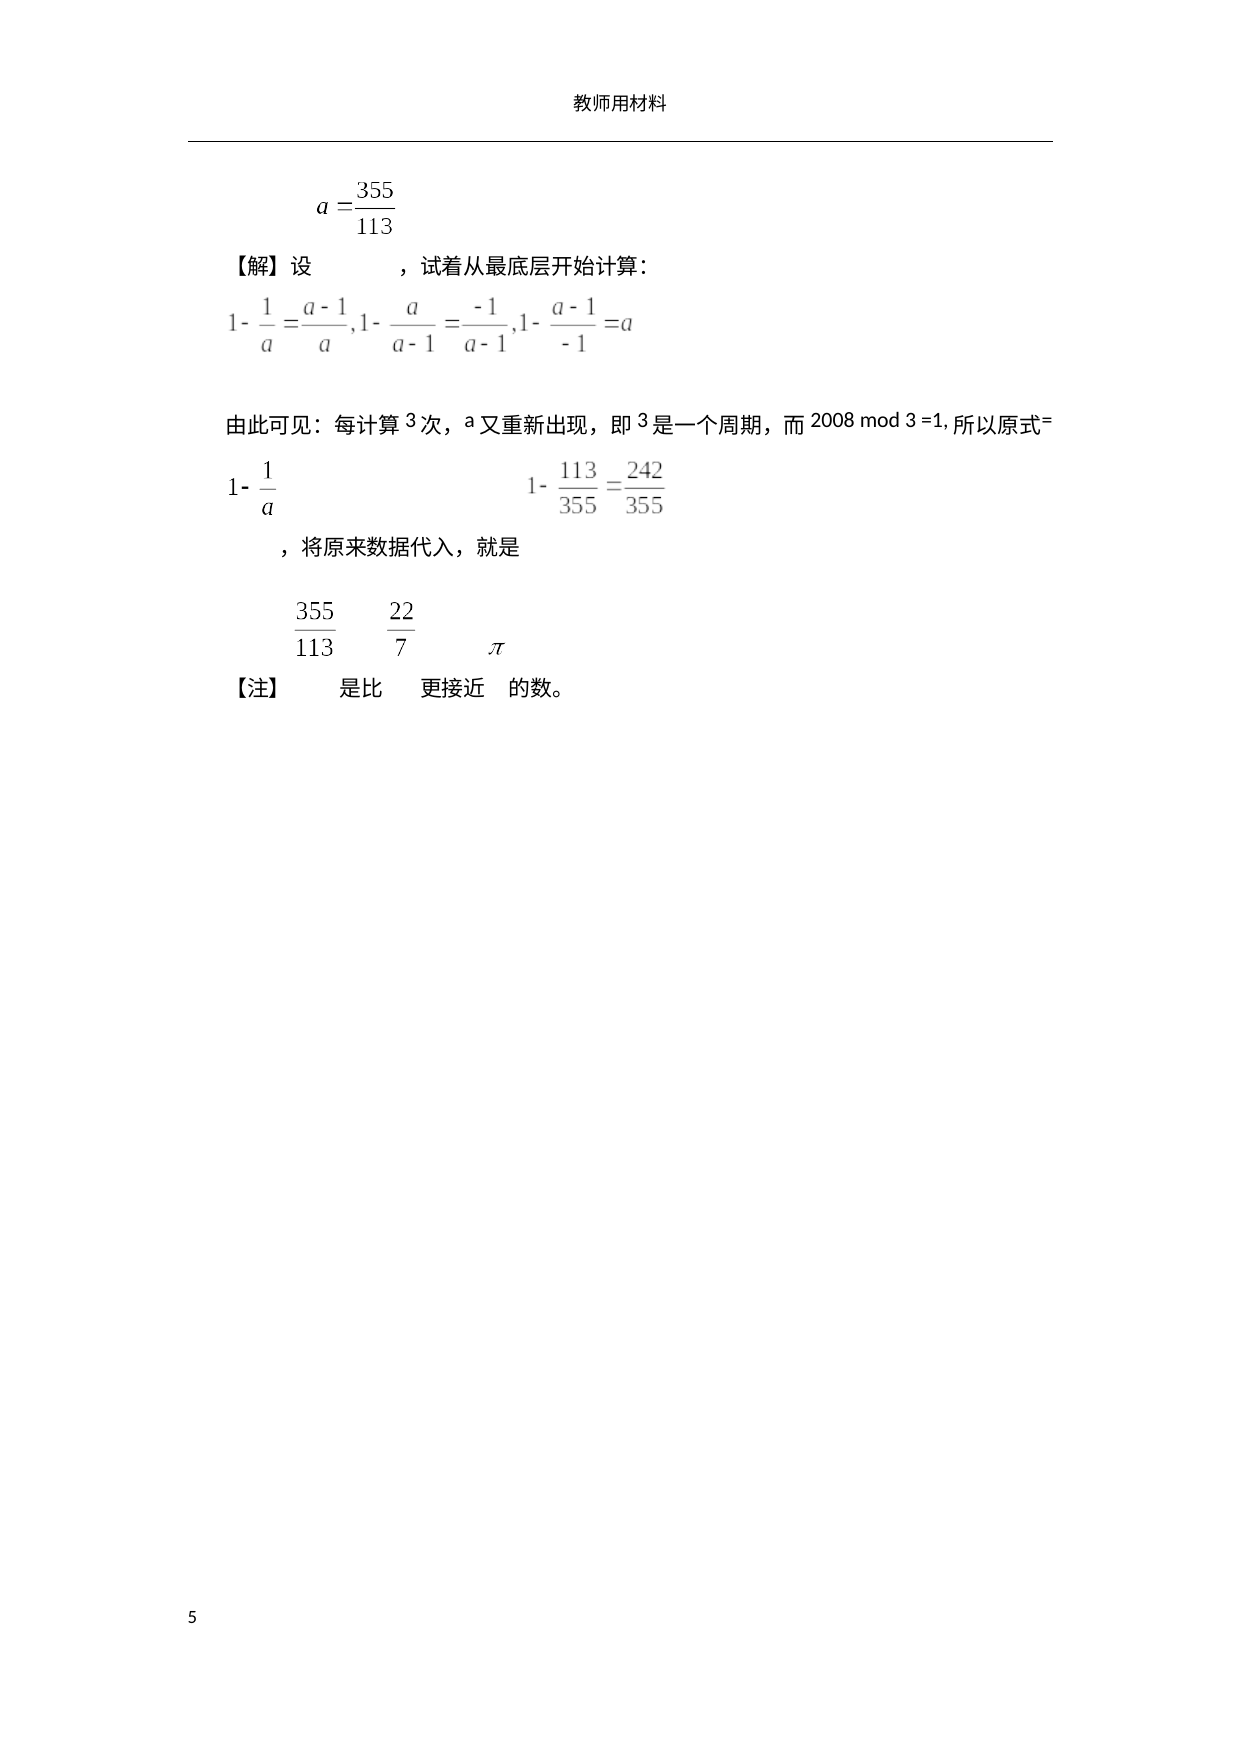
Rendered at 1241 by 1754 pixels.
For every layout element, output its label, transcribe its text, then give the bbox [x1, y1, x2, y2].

list 【解】设，试着从最底层开始计算： [225, 162, 1053, 292]
list 由此可见：每计算3次，a又重新出现，即3是一个周期，而2008 mod 3 =1, 所以原式=，将原来数据代入，就是 [225, 357, 1053, 584]
list 【注】是比更接近的数。 [225, 584, 1053, 714]
